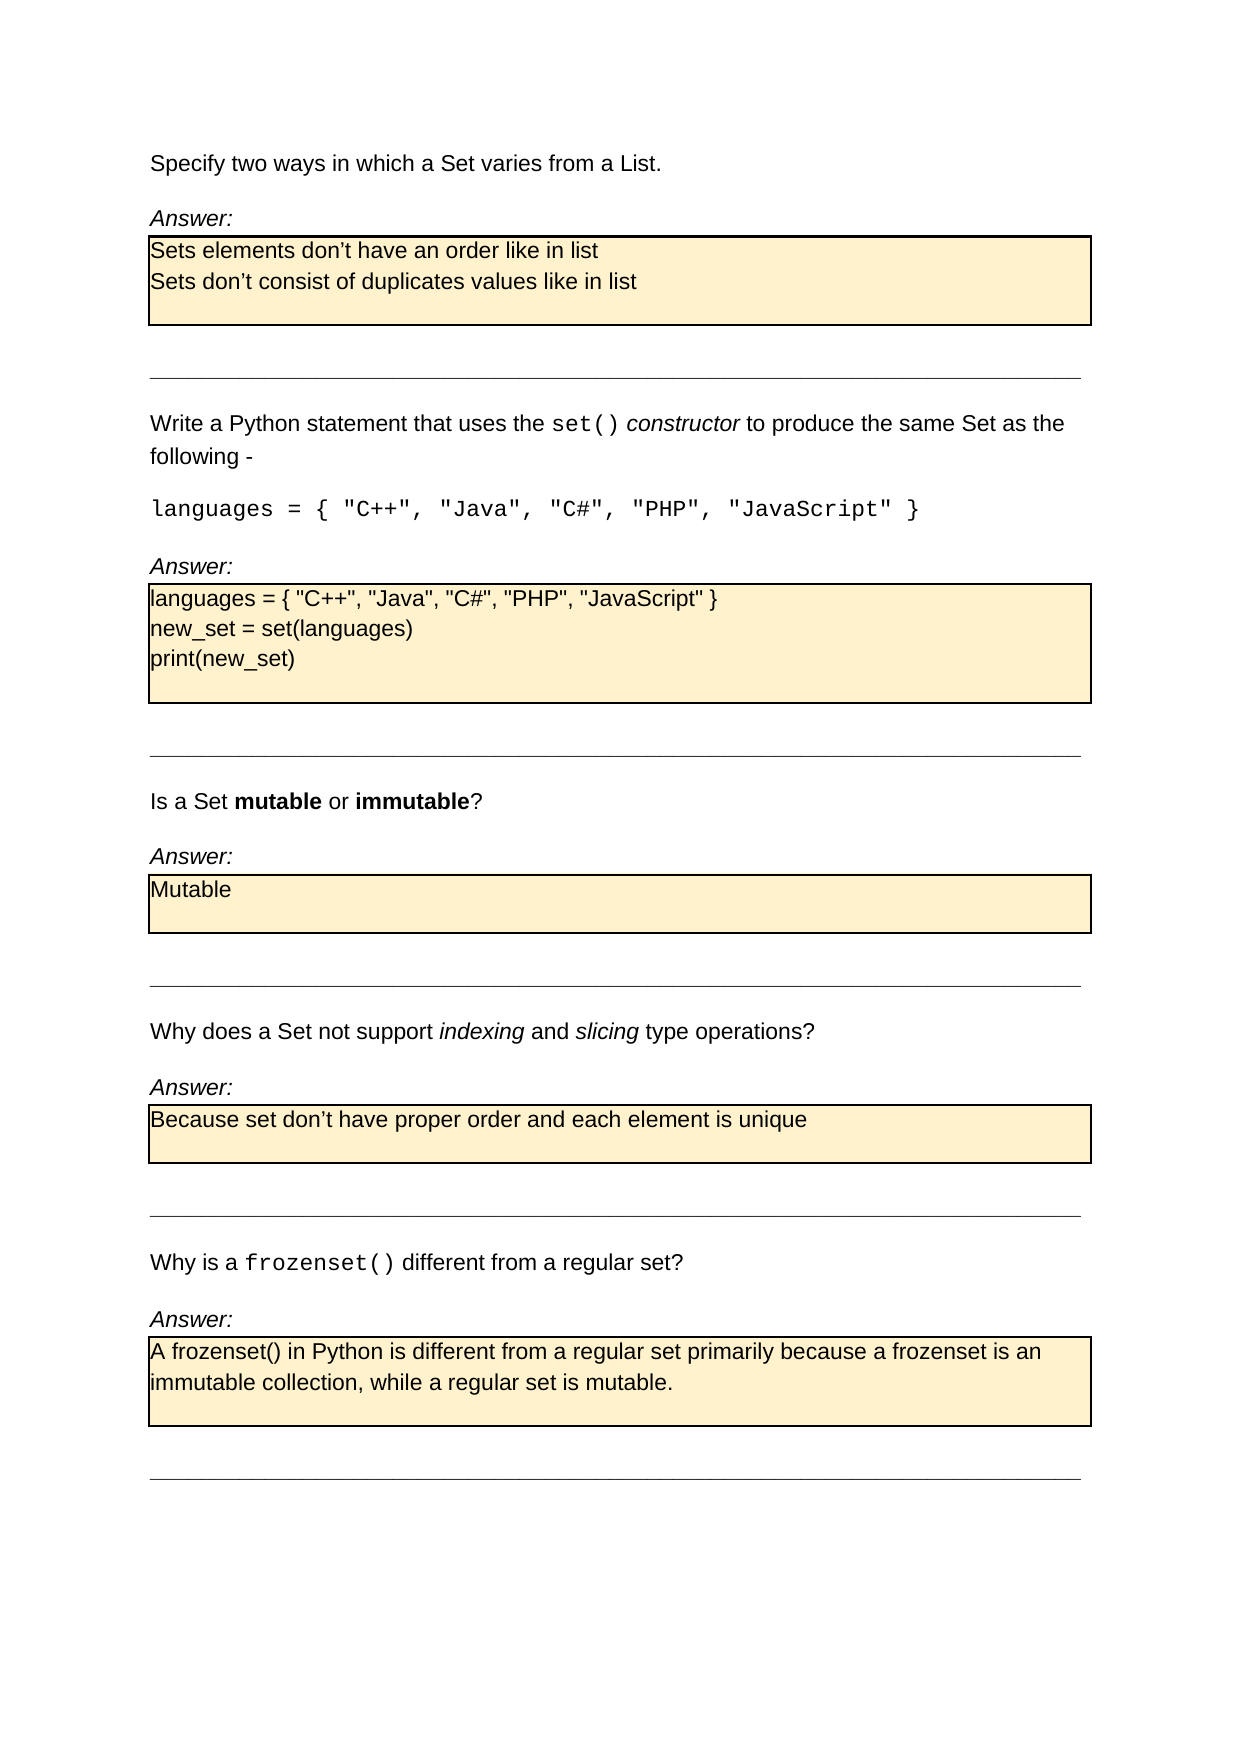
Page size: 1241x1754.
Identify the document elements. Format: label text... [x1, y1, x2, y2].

text _________________________________________________________________________ [150, 355, 1090, 382]
text Mutable [150, 876, 1090, 902]
text new_set = set(languages) [150, 613, 1090, 641]
text Answer: [150, 553, 1090, 579]
text Answer: [150, 205, 1090, 232]
text _________________________________________________________________________ [150, 963, 1090, 989]
text Answer: [150, 1073, 1090, 1100]
text _________________________________________________________________________ [150, 1456, 1090, 1482]
text Because set don’t have proper order and each element is unique [150, 1106, 1090, 1132]
text Write a Python statement that uses the set() constructor to produce the same Set as the following - [150, 410, 1090, 469]
text Sets don’t consist of duplicates values like in list [150, 266, 1090, 294]
text A frozenset() in Python is different from a regular set primarily because a frozenset is an immutable collection, while a regular set is mutable. [150, 1338, 1090, 1395]
text _________________________________________________________________________ [150, 1193, 1090, 1219]
text Specify two ways in which a Set varies from a List. [150, 150, 1090, 176]
text Sets elements don’t have an order like in list [150, 238, 1090, 264]
text languages = { "C++", "Java", "C#", "PHP", "JavaScript" } [150, 585, 1090, 611]
text _________________________________________________________________________ [150, 733, 1090, 759]
text Why is a frozenset() different from a regular set? [150, 1248, 1090, 1277]
text Answer: [150, 843, 1090, 869]
text Answer: [150, 1306, 1090, 1332]
text Is a Set mutable or immutable? [150, 788, 1090, 814]
text Why does a Set not support indexing and slicing type operations? [150, 1018, 1090, 1044]
text print(new_set) [150, 643, 1090, 672]
text languages = { "C++", "Java", "C#", "PHP", "JavaScript" } [150, 498, 1090, 524]
